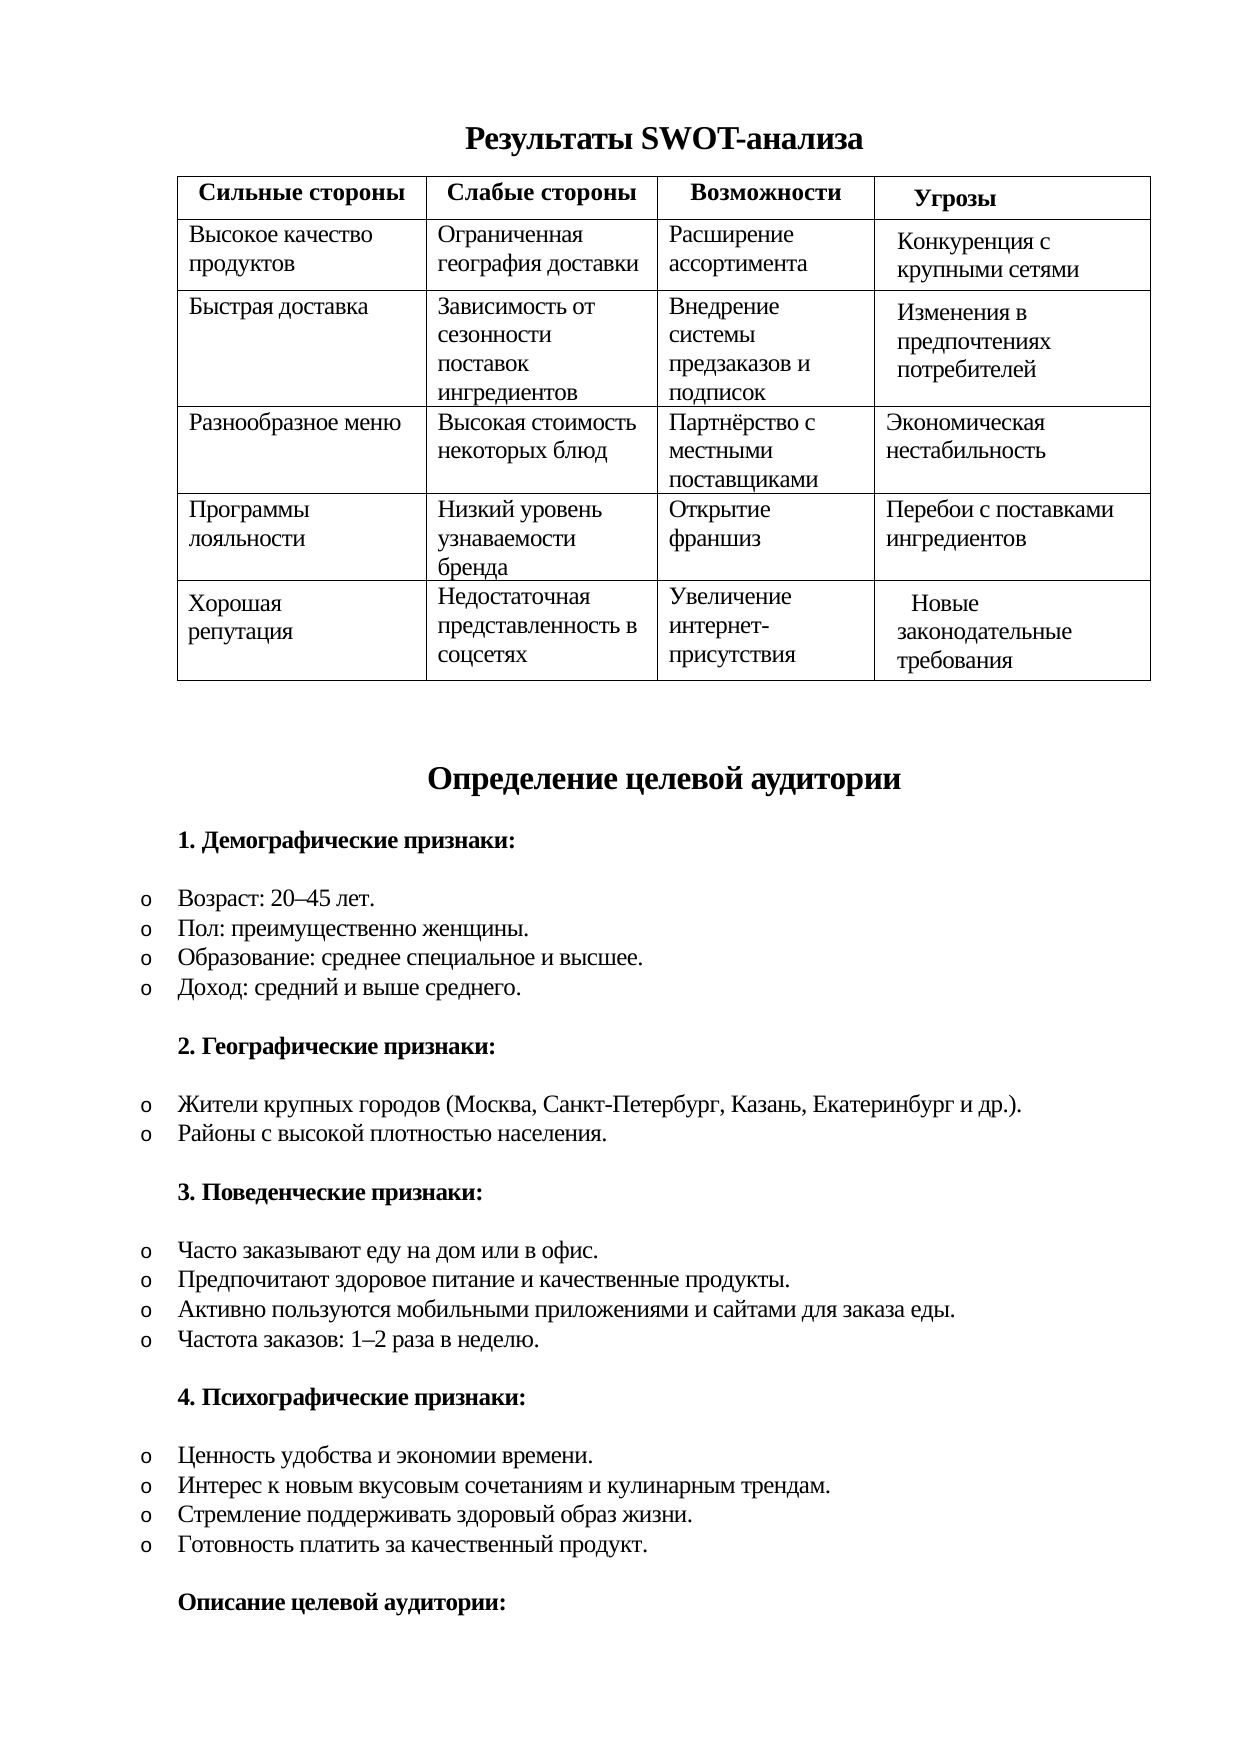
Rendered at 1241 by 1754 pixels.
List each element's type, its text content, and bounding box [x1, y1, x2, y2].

list Доход: средний и выше среднего. [140, 972, 1152, 1002]
table_cell [875, 220, 1150, 290]
text 2. Географические признаки: [177, 1031, 1152, 1059]
list Активно пользуются мобильными приложениями и сайтами для заказа еды. [140, 1294, 1152, 1324]
table_cell [875, 581, 1150, 680]
table_cell Увеличение интернет-присутствия [658, 581, 874, 680]
table_cell Открытие франшиз [658, 494, 874, 580]
table_cell Недостаточная представленность в соцсетях [427, 581, 657, 680]
table_cell Разнообразное меню [178, 407, 426, 493]
list Интерес к новым вкусовым сочетаниям и кулинарным трендам. [140, 1470, 1152, 1499]
table_cell Партнёрство с местными поставщиками [658, 407, 874, 493]
text Результаты SWOT-анализа [177, 118, 1152, 156]
list Стремление поддерживать здоровый образ жизни. [140, 1499, 1152, 1529]
table_cell Высокое качество продуктов [178, 220, 426, 290]
table_cell Высокая стоимость некоторых блюд [427, 407, 657, 493]
list Пол: преимущественно женщины. [140, 913, 1152, 942]
table_header Слабые стороны [427, 177, 657, 218]
table_cell Внедрение системы предзаказов и подписок [658, 291, 874, 406]
table_cell Перебои с поставками ингредиентов [875, 494, 1150, 580]
text 3. Поведенческие признаки: [177, 1177, 1152, 1206]
table_cell Зависимость от сезонности поставок ингредиентов [427, 291, 657, 406]
table_cell [875, 291, 1150, 406]
list Районы с высокой плотностью населения. [140, 1118, 1152, 1148]
table_header [875, 177, 1150, 218]
table_header Сильные стороны [178, 177, 426, 218]
list Частота заказов: 1–2 раза в неделю. [140, 1324, 1152, 1353]
text 1. Демографические признаки: [177, 825, 1152, 854]
list Возраст: 20–45 лет. [140, 883, 1152, 913]
table_cell Низкий уровень узнаваемости бренда [427, 494, 657, 580]
list Ценность удобства и экономии времени. [140, 1440, 1152, 1470]
text 4. Психографические признаки: [177, 1382, 1152, 1411]
table_cell [178, 581, 426, 680]
list Образование: среднее специальное и высшее. [140, 942, 1152, 972]
subtitle Определение целевой аудитории [177, 758, 1152, 796]
table_cell Экономическая нестабильность [875, 407, 1150, 493]
list Готовность платить за качественный продукт. [140, 1529, 1152, 1559]
table_header Возможности [658, 177, 874, 218]
list Жители крупных городов (Москва, Санкт-Петербург, Казань, Екатеринбург и др.). [140, 1089, 1152, 1118]
table_cell Быстрая доставка [178, 291, 426, 406]
table_cell Ограниченная география доставки [427, 220, 657, 290]
text Описание целевой аудитории: [177, 1587, 1152, 1616]
table_cell Расширение ассортимента [658, 220, 874, 290]
list Предпочитают здоровое питание и качественные продукты. [140, 1264, 1152, 1294]
list Часто заказывают еду на дом или в офис. [140, 1235, 1152, 1264]
table_cell Программы лояльности [178, 494, 426, 580]
